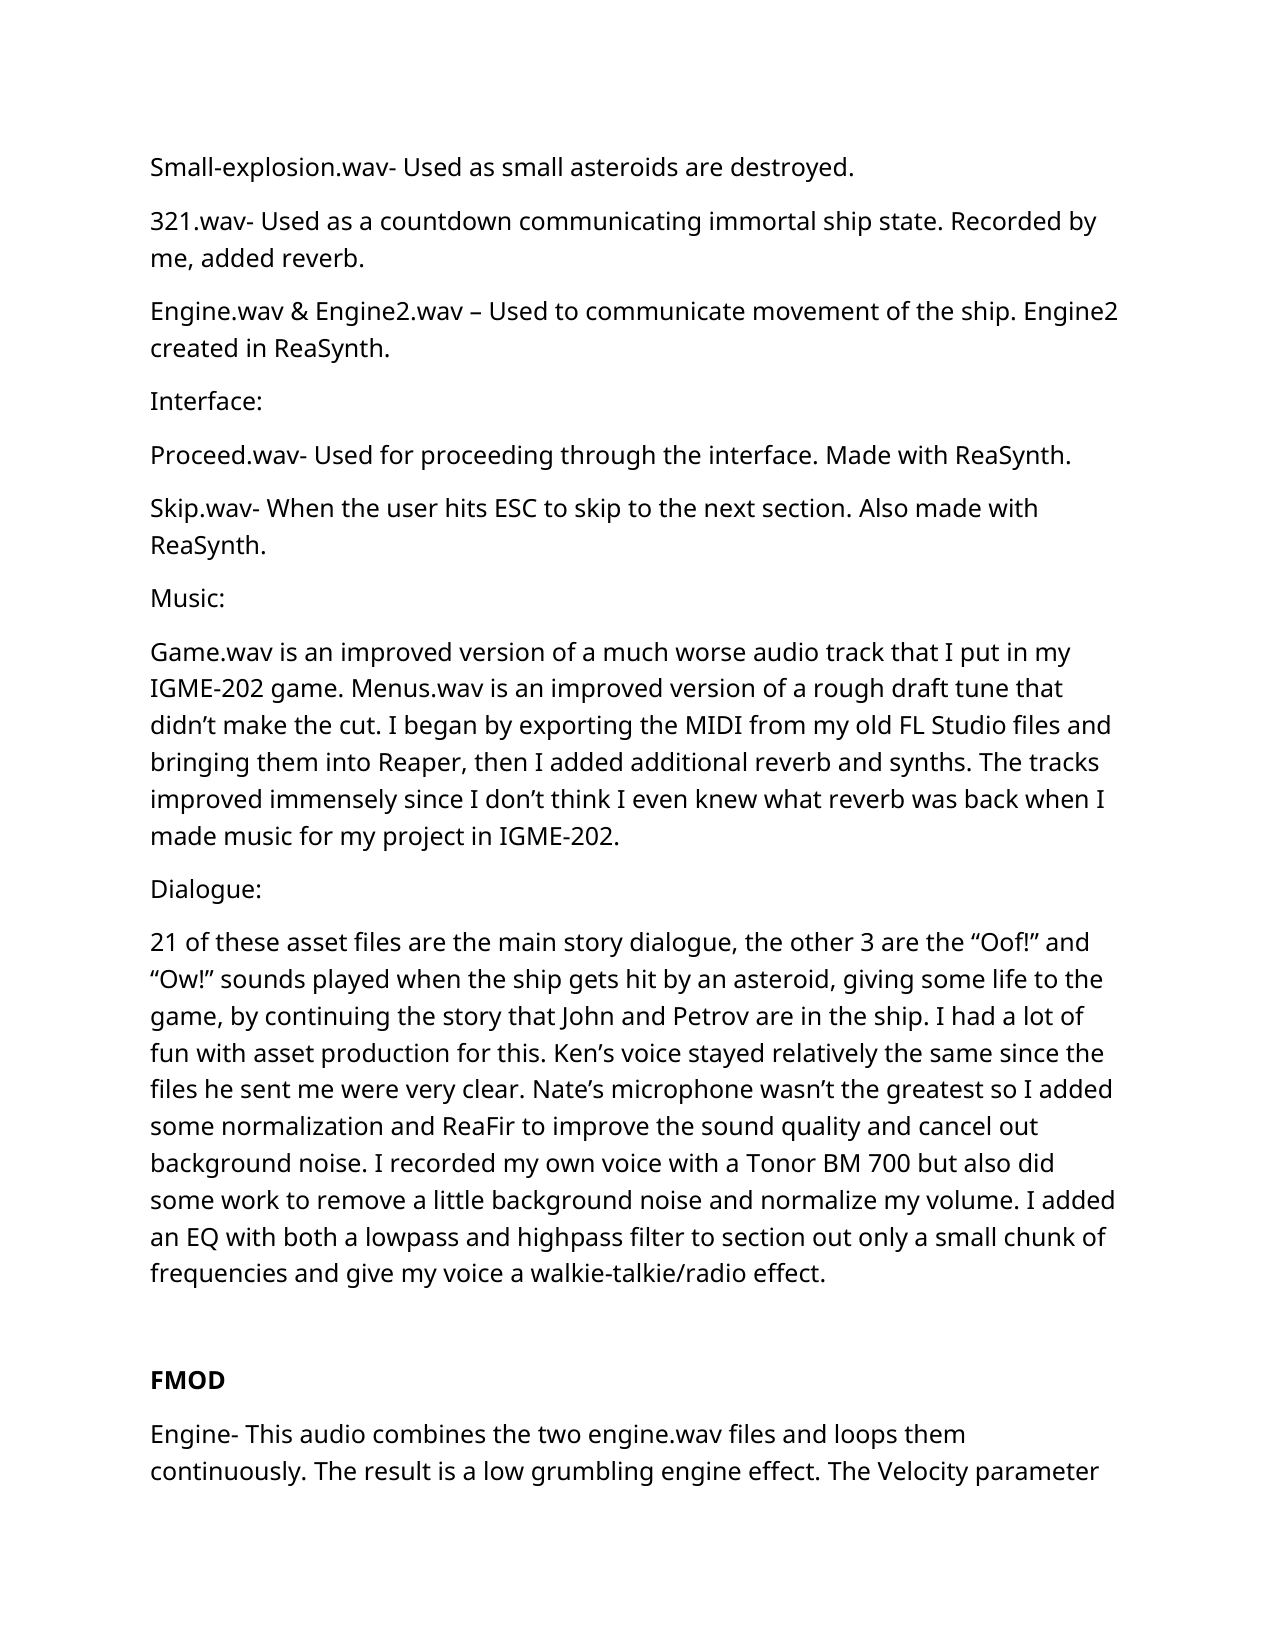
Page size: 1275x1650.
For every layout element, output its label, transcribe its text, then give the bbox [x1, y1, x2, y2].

text 321.wav- Used as a countdown communicating immortal ship state. Recorded by me, added reverb. [150, 203, 1125, 274]
text Engine.wav & Engine2.wav – Used to communicate movement of the ship. Engine2 created in ReaSynth. [150, 294, 1125, 364]
text Proceed.wav- Used for proceeding through the interface. Made with ReaSynth. [150, 437, 1125, 471]
text 21 of these asset files are the main story dialogue, the other 3 are the “Oof!” and “Ow!” sounds played when the ship gets hit by an asteroid, giving some life to the game, by continuing the story that John and Petrov are in the ship. I had a lot of fun with asset production for this. Ken’s voice stayed relatively the same since the files he sent me were very clear. Nate’s microphone wasn’t the greatest so I added some normalization and ReaFir to improve the sound quality and cancel out background noise. I recorded my own voice with a Tonor BM 700 but also did some work to remove a little background noise and normalize my volume. I added an EQ with both a lowpass and highpass filter to section out only a small chunk of frequencies and give my voice a walkie-talkie/radio effect. [150, 925, 1125, 1290]
text FMOD [150, 1363, 1125, 1397]
text Small-explosion.wav- Used as small asteroids are destroyed. [150, 150, 1125, 184]
text Interface: [150, 384, 1125, 418]
text Game.wav is an improved version of a much worse audio track that I put in my IGME-202 game. Menus.wav is an improved version of a rough draft tune that didn’t make the cut. I began by exporting the MIDI from my old FL Studio files and bringing them into Reaper, then I added additional reverb and synths. The tracks improved immensely since I don’t think I even knew what reverb was back when I made music for my project in IGME-202. [150, 634, 1125, 852]
text Dialogue: [150, 872, 1125, 906]
text Skip.wav- When the user hits ESC to skip to the next section. Also made with ReaSynth. [150, 491, 1125, 562]
text Music: [150, 581, 1125, 615]
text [150, 1416, 1125, 1487]
